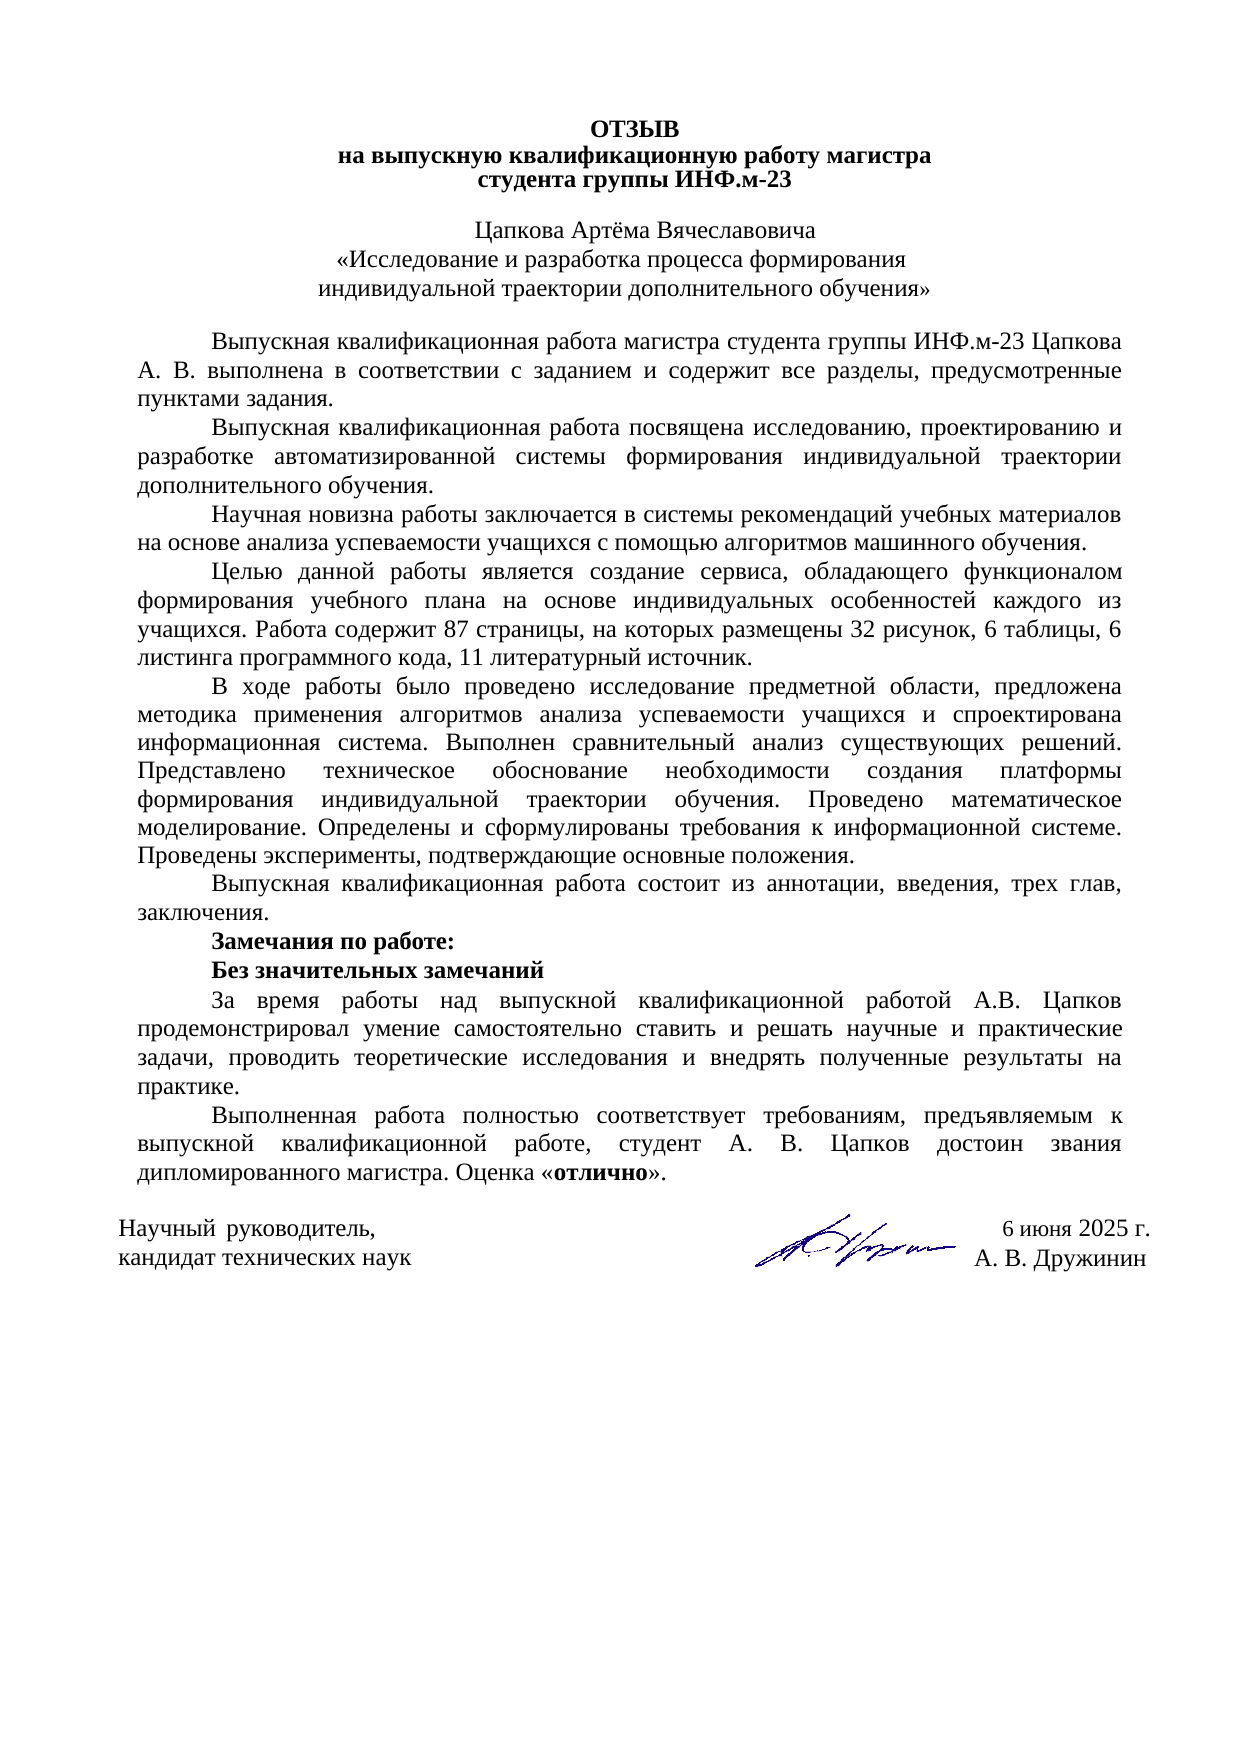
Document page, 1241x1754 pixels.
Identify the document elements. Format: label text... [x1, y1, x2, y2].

text 6 июня 2025 г. [882, 1213, 1238, 1242]
text «Исследование и разработка процесса формирования [4, 244, 1238, 273]
text Цапкова Артёма Вячеславовича [331, 215, 960, 244]
text индивидуальной траектории дополнительного обучения» [4, 273, 1238, 301]
text Выпускная квалификационная работа состоит из аннотации, введения, трех глав, заключения. [137, 869, 1123, 926]
text Замечания по работе: [137, 927, 1123, 955]
text Без значительных замечаний [137, 956, 1123, 985]
text Выполненная работа полностью соответствует требованиям, предъявляемым к выпускной квалификационной работе, студент А. В. Цапков достоин звания дипломированного магистра. Оценка «отлично». [137, 1100, 1123, 1186]
text За время работы над выпускной квалификационной работой А.В. Цапков продемонстрировал умение самостоятельно ставить и решать научные и практические задачи, проводить теоретические исследования и внедрять полученные результаты на практике. [137, 985, 1123, 1100]
text Научная новизна работы заключается в системы рекомендаций учебных материалов на основе анализа успеваемости учащихся с помощью алгоритмов машинного обучения. [137, 499, 1123, 556]
text Выпускная квалификационная работа посвящена исследованию, проектированию и разработке автоматизированной системы формирования индивидуальной траектории дополнительного обучения. [137, 412, 1123, 499]
text Научный руководитель, [118, 1213, 383, 1242]
text кандидат технических наук А. В. Дружинин [118, 1242, 1238, 1272]
subtitle ОТЗЫВ [331, 116, 939, 143]
text Целью данной работы является создание сервиса, обладающего функционалом формирования учебного плана на основе индивидуальных особенностей каждого из учащихся. Работа содержит 87 страницы, на которых размещены 32 рисунок, 6 таблицы, 6 листинга программного кода, 11 литературный источник. [137, 556, 1123, 671]
subtitle на выпускную квалификационную работу магистра студента группы ИНФ.м-23 [310, 144, 959, 193]
picture [755, 1214, 957, 1267]
text В ходе работы было проведено исследование предметной области, предложена методика применения алгоритмов анализа успеваемости учащихся и спроектирована информационная система. Выполнен сравнительный анализ существующих решений. Представлено техническое обоснование необходимости создания платформы формирования индивидуальной траектории обучения. Проведено математическое моделирование. Определены и сформулированы требования к информационной системе. Проведены эксперименты, подтверждающие основные положения. [137, 672, 1123, 869]
text Выпускная квалификационная работа магистра студента группы ИНФ.м-23 Цапкова А. В. выполнена в соответствии с заданием и содержит все разделы, предусмотренные пунктами задания. [137, 326, 1123, 412]
